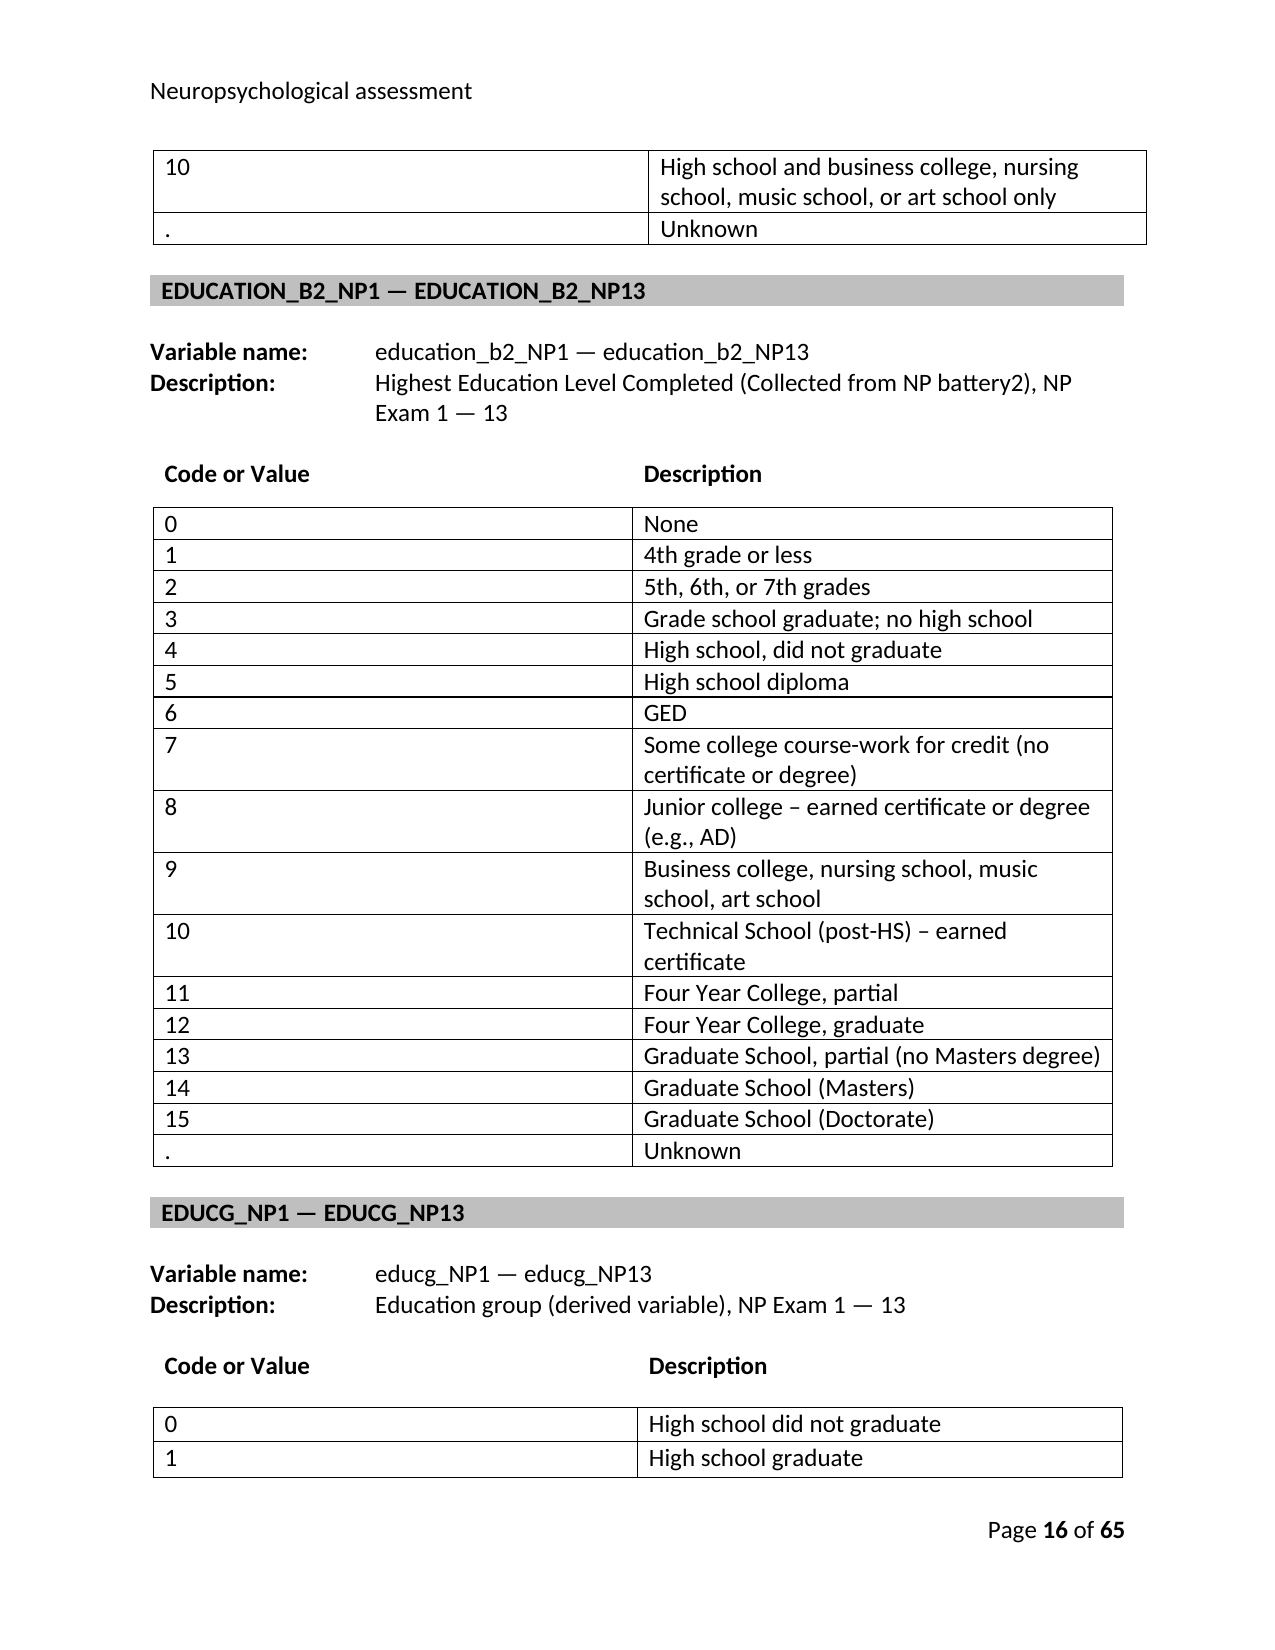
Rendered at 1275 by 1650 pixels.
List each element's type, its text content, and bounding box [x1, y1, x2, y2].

table_cell None [633, 508, 1112, 538]
table_cell Unknown [649, 213, 1146, 244]
table_cell Four Year College, partial [633, 977, 1112, 1008]
table_cell Graduate School, partial (no Masters degree) [633, 1040, 1112, 1071]
table_header Code or Value [153, 1350, 637, 1407]
table_header Description [638, 1350, 1123, 1407]
table_cell 12 [154, 1009, 632, 1039]
table_cell 4 [154, 634, 632, 665]
table_cell . [154, 213, 648, 244]
table_cell High school diploma [633, 666, 1112, 696]
text Description: Highest Education Level Completed (Collected from NP battery2), NP Exam 1 — 13 [150, 367, 1125, 428]
table_cell 9 [154, 853, 632, 914]
table_cell Graduate School (Masters) [633, 1072, 1112, 1102]
table_cell High school graduate [638, 1442, 1122, 1477]
table_cell 1 [154, 1442, 637, 1477]
table_cell 10 [154, 151, 648, 212]
table_cell 5th, 6th, or 7th grades [633, 571, 1112, 602]
table_cell 15 [154, 1104, 632, 1134]
table_cell 0 [154, 1408, 637, 1441]
table_cell 11 [154, 977, 632, 1008]
table_header EDUCATION_B2_NP1 — EDUCATION_B2_NP13 [150, 275, 1124, 306]
table_cell Graduate School (Doctorate) [633, 1104, 1112, 1134]
table_cell 8 [154, 791, 632, 852]
table_cell 1 [154, 540, 632, 570]
table_cell Unknown [633, 1135, 1112, 1166]
table_cell Technical School (post-HS) – earned certificate [633, 915, 1112, 976]
table_cell High school, did not graduate [633, 634, 1112, 665]
table_cell 14 [154, 1072, 632, 1102]
table_cell 5 [154, 666, 632, 696]
table_cell High school and business college, nursing school, music school, or art school only [649, 151, 1146, 212]
table_cell 6 [154, 698, 632, 728]
table_cell 3 [154, 603, 632, 633]
table_cell Four Year College, graduate [633, 1009, 1112, 1039]
table_header Code or Value [153, 458, 632, 507]
text Description: Education group (derived variable), NP Exam 1 — 13 [150, 1289, 1125, 1319]
table_header Description [632, 458, 1112, 507]
table_cell Business college, nursing school, music school, art school [633, 853, 1112, 914]
table_cell 2 [154, 571, 632, 602]
table_header EDUCG_NP1 — EDUCG_NP13 [150, 1197, 1124, 1228]
table_cell 4th grade or less [633, 540, 1112, 570]
text Variable name: education_b2_NP1 — education_b2_NP13 [150, 336, 1125, 367]
table_cell 10 [154, 915, 632, 976]
table_cell GED [633, 698, 1112, 728]
table_cell 0 [154, 508, 632, 538]
text Variable name: educg_NP1 — educg_NP13 [150, 1258, 1125, 1289]
table_cell Some college course-work for credit (no certificate or degree) [633, 729, 1112, 790]
table_cell Grade school graduate; no high school [633, 603, 1112, 633]
table_cell 7 [154, 729, 632, 790]
table_cell Junior college – earned certificate or degree (e.g., AD) [633, 791, 1112, 852]
table_cell 13 [154, 1040, 632, 1071]
table_cell High school did not graduate [638, 1408, 1122, 1441]
table_cell . [154, 1135, 632, 1166]
